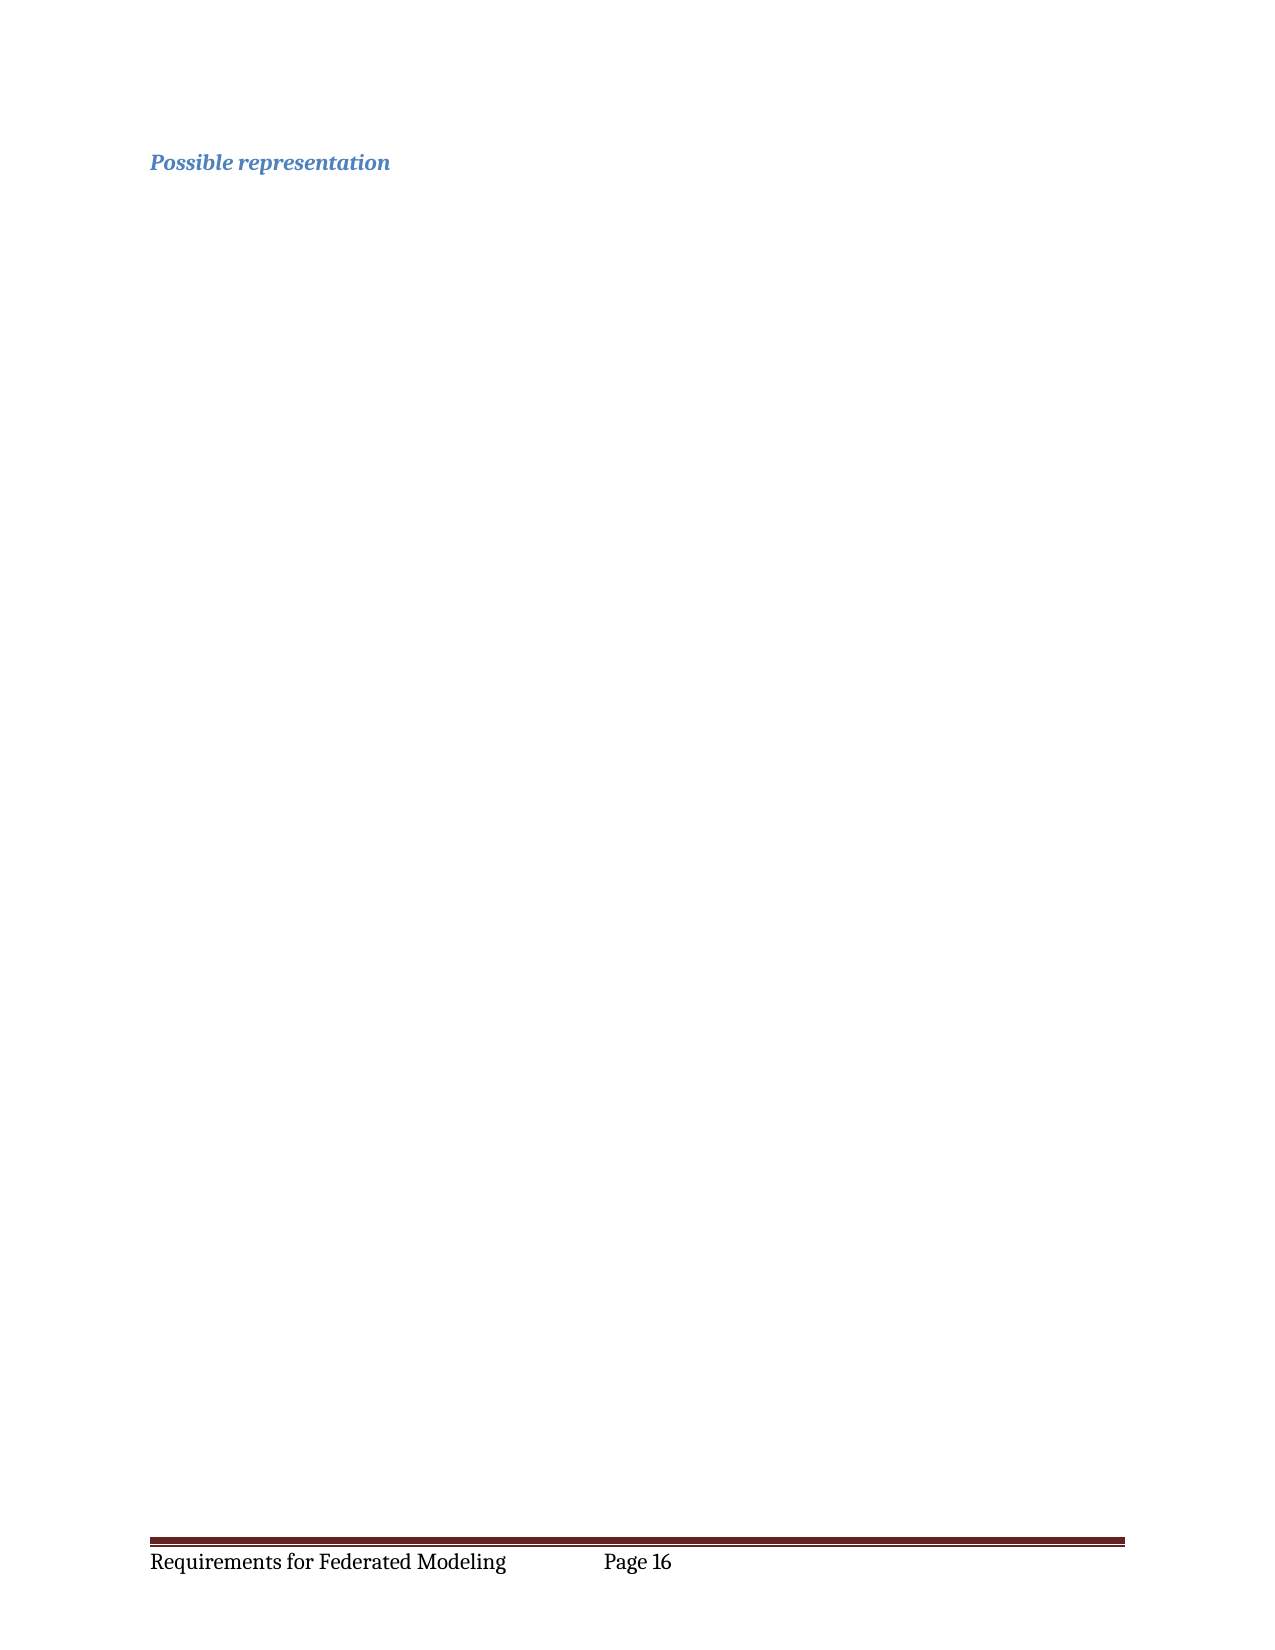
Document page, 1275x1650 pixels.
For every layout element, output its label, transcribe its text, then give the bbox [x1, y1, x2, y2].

subtitle Possible representation [150, 150, 1125, 176]
